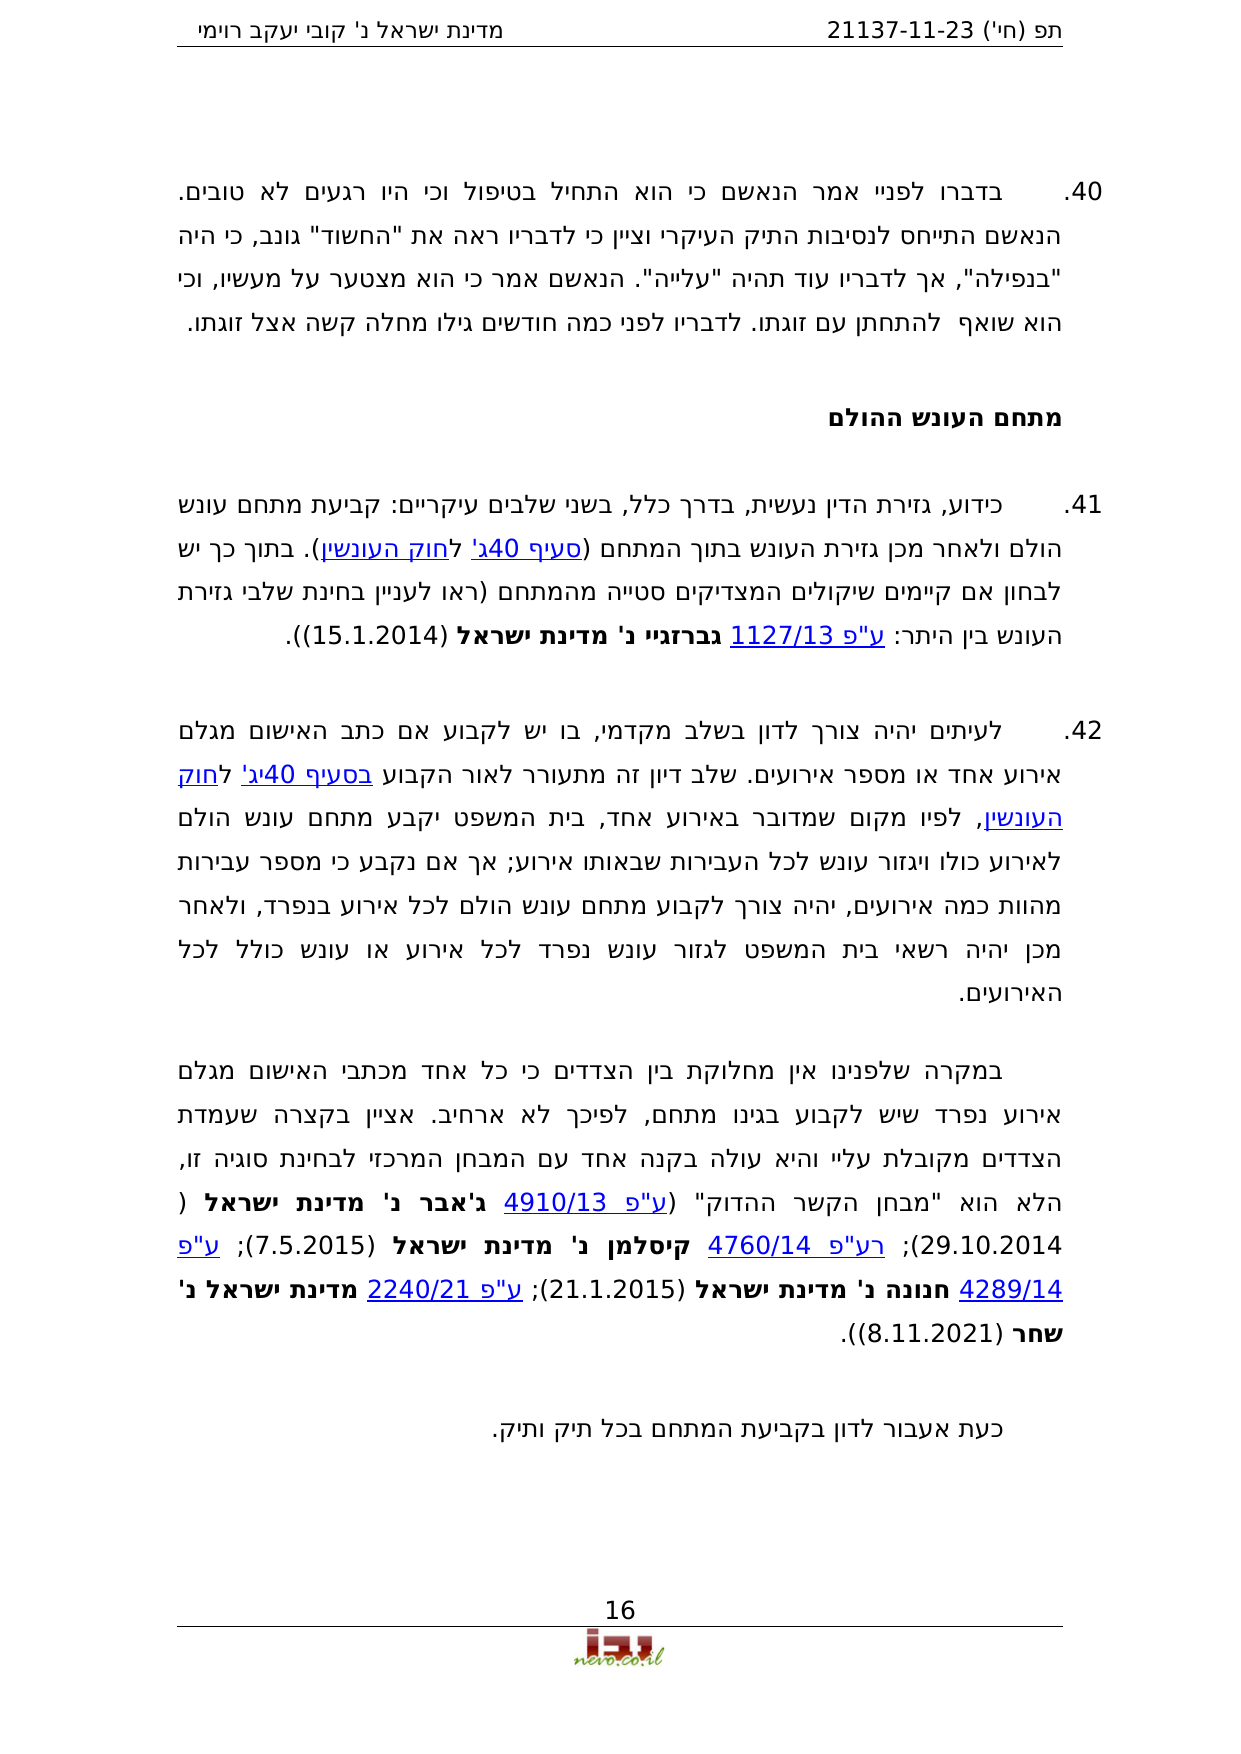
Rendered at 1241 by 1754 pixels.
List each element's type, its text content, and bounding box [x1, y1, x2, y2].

list בדברו לפניי אמר הנאשם כי הוא התחיל בטיפול וכי היו רגעים לא טובים. הנאשם התייחס לנסיבות התיק העיקרי וציין כי לדבריו ראה את "החשוד" גונב, כי היה "בנפילה", אך לדבריו עוד תהיה "עלייה". הנאשם אמר כי הוא מצטער על מעשיו, וכי הוא שואף להתחתן עם זוגתו. לדבריו לפני כמה חודשים גילו מחלה קשה אצל זוגתו. [177, 177, 1063, 338]
list כעת אעבור לדון בקביעת המתחם בכל תיק ותיק. [177, 1414, 1063, 1443]
picture [574, 1628, 666, 1667]
list לעיתים יהיה צורך לדון בשלב מקדמי, בו יש לקבוע אם כתב האישום מגלם אירוע אחד או מספר אירועים. שלב דיון זה מתעורר לאור הקבוע בסעיף 40יג' לחוק העונשין, לפיו מקום שמדובר באירוע אחד, בית המשפט יקבע מתחם עונש הולם לאירוע כולו ויגזור עונש לכל העבירות שבאותו אירוע; אך אם נקבע כי מספר עבירות מהוות כמה אירועים, יהיה צורך לקבוע מתחם עונש הולם לכל אירוע בנפרד, ולאחר מכן יהיה רשאי בית המשפט לגזור עונש נפרד לכל אירוע או עונש כולל לכל האירועים. [177, 716, 1063, 1008]
list כידוע, גזירת הדין נעשית, בדרך כלל, בשני שלבים עיקריים: קביעת מתחם עונש הולם ולאחר מכן גזירת העונש בתוך המתחם (סעיף 40ג' לחוק העונשין). בתוך כך יש לבחון אם קיימים שיקולים המצדיקים סטייה מהמתחם (ראו לעניין בחינת שלבי גזירת העונש בין היתר: ע"פ 1127/13 גברזגיי נ' מדינת ישראל (15.1.2014)). [177, 490, 1063, 651]
list במקרה שלפנינו אין מחלוקת בין הצדדים כי כל אחד מכתבי האישום מגלם אירוע נפרד שיש לקבוע בגינו מתחם, לפיכך לא ארחיב. אציין בקצרה שעמדת הצדדים מקובלת עליי והיא עולה בקנה אחד עם המבחן המרכזי לבחינת סוגיה זו, הלא הוא "מבחן הקשר ההדוק" (ע"פ 4910/13 ג'אבר נ' מדינת ישראל (29.10.2014); רע"פ 4760/14 קיסלמן נ' מדינת ישראל (7.5.2015); ע"פ 4289/14 חנונה נ' מדינת ישראל (21.1.2015); ע"פ 2240/21 ‏מדינת ישראל נ' שחר (8.11.2021)). [177, 1056, 1063, 1348]
text מתחם העונש ההולם [177, 403, 1063, 432]
